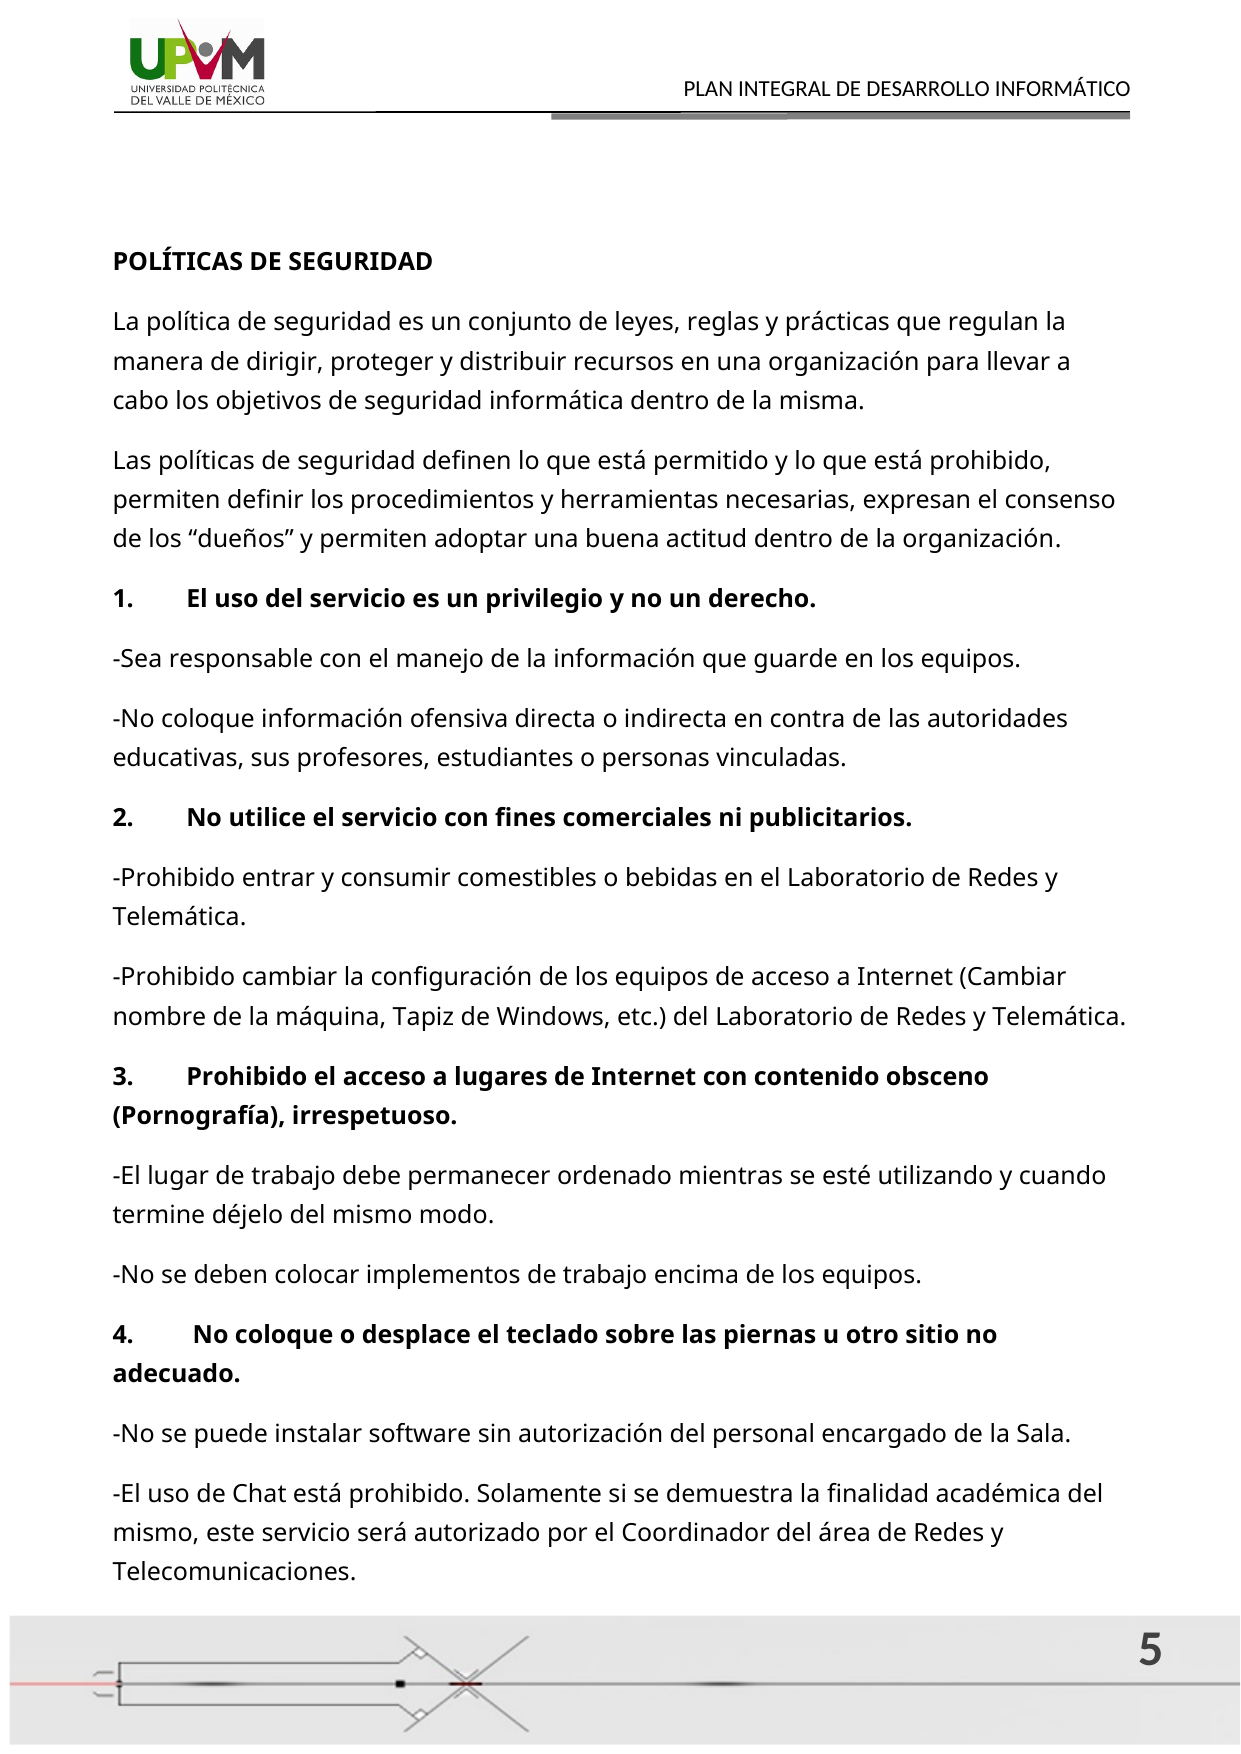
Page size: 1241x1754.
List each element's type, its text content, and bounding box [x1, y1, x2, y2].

text -Prohibido cambiar la configuración de los equipos de acceso a Internet (Cambiar nombre de la máquina, Tapiz de Windows, etc.) del Laboratorio de Redes y Telemática. [112, 959, 1128, 1032]
picture [129, 18, 265, 105]
text 4. No coloque o desplace el teclado sobre las piernas u otro sitio no adecuado. [112, 1317, 1128, 1390]
text -Prohibido entrar y consumir comestibles o bebidas en el Laboratorio de Redes y Telemática. [112, 860, 1128, 933]
text POLÍTICAS DE SEGURIDAD [112, 244, 1128, 278]
text 1. El uso del servicio es un privilegio y no un derecho. [112, 581, 1128, 615]
text -No se puede instalar software sin autorización del personal encargado de la Sala. [112, 1416, 1128, 1450]
picture [7, 1613, 1241, 1748]
text -Sea responsable con el manejo de la información que guarde en los equipos. [112, 641, 1128, 675]
text -El uso de Chat está prohibido. Solamente si se demuestra la finalidad académica del mismo, este servicio será autorizado por el Coordinador del área de Redes y Telecomunicaciones. [112, 1476, 1128, 1588]
text -No se deben colocar implementos de trabajo encima de los equipos. [112, 1257, 1128, 1291]
text 2. No utilice el servicio con fines comerciales ni publicitarios. [112, 800, 1128, 834]
text Las políticas de seguridad definen lo que está permitido y lo que está prohibido, permiten definir los procedimientos y herramientas necesarias, expresan el consenso de los “dueños” y permiten adoptar una buena actitud dentro de la organización. [112, 442, 1128, 555]
text -El lugar de trabajo debe permanecer ordenado mientras se esté utilizando y cuando termine déjelo del mismo modo. [112, 1157, 1128, 1231]
text La política de seguridad es un conjunto de leyes, reglas y prácticas que regulan la manera de dirigir, proteger y distribuir recursos en una organización para llevar a cabo los objetivos de seguridad informática dentro de la misma. [112, 304, 1128, 416]
text 3. Prohibido el acceso a lugares de Internet con contenido obsceno (Pornografía), irrespetuoso. [112, 1058, 1128, 1131]
text -No coloque información ofensiva directa o indirecta en contra de las autoridades educativas, sus profesores, estudiantes o personas vinculadas. [112, 701, 1128, 774]
